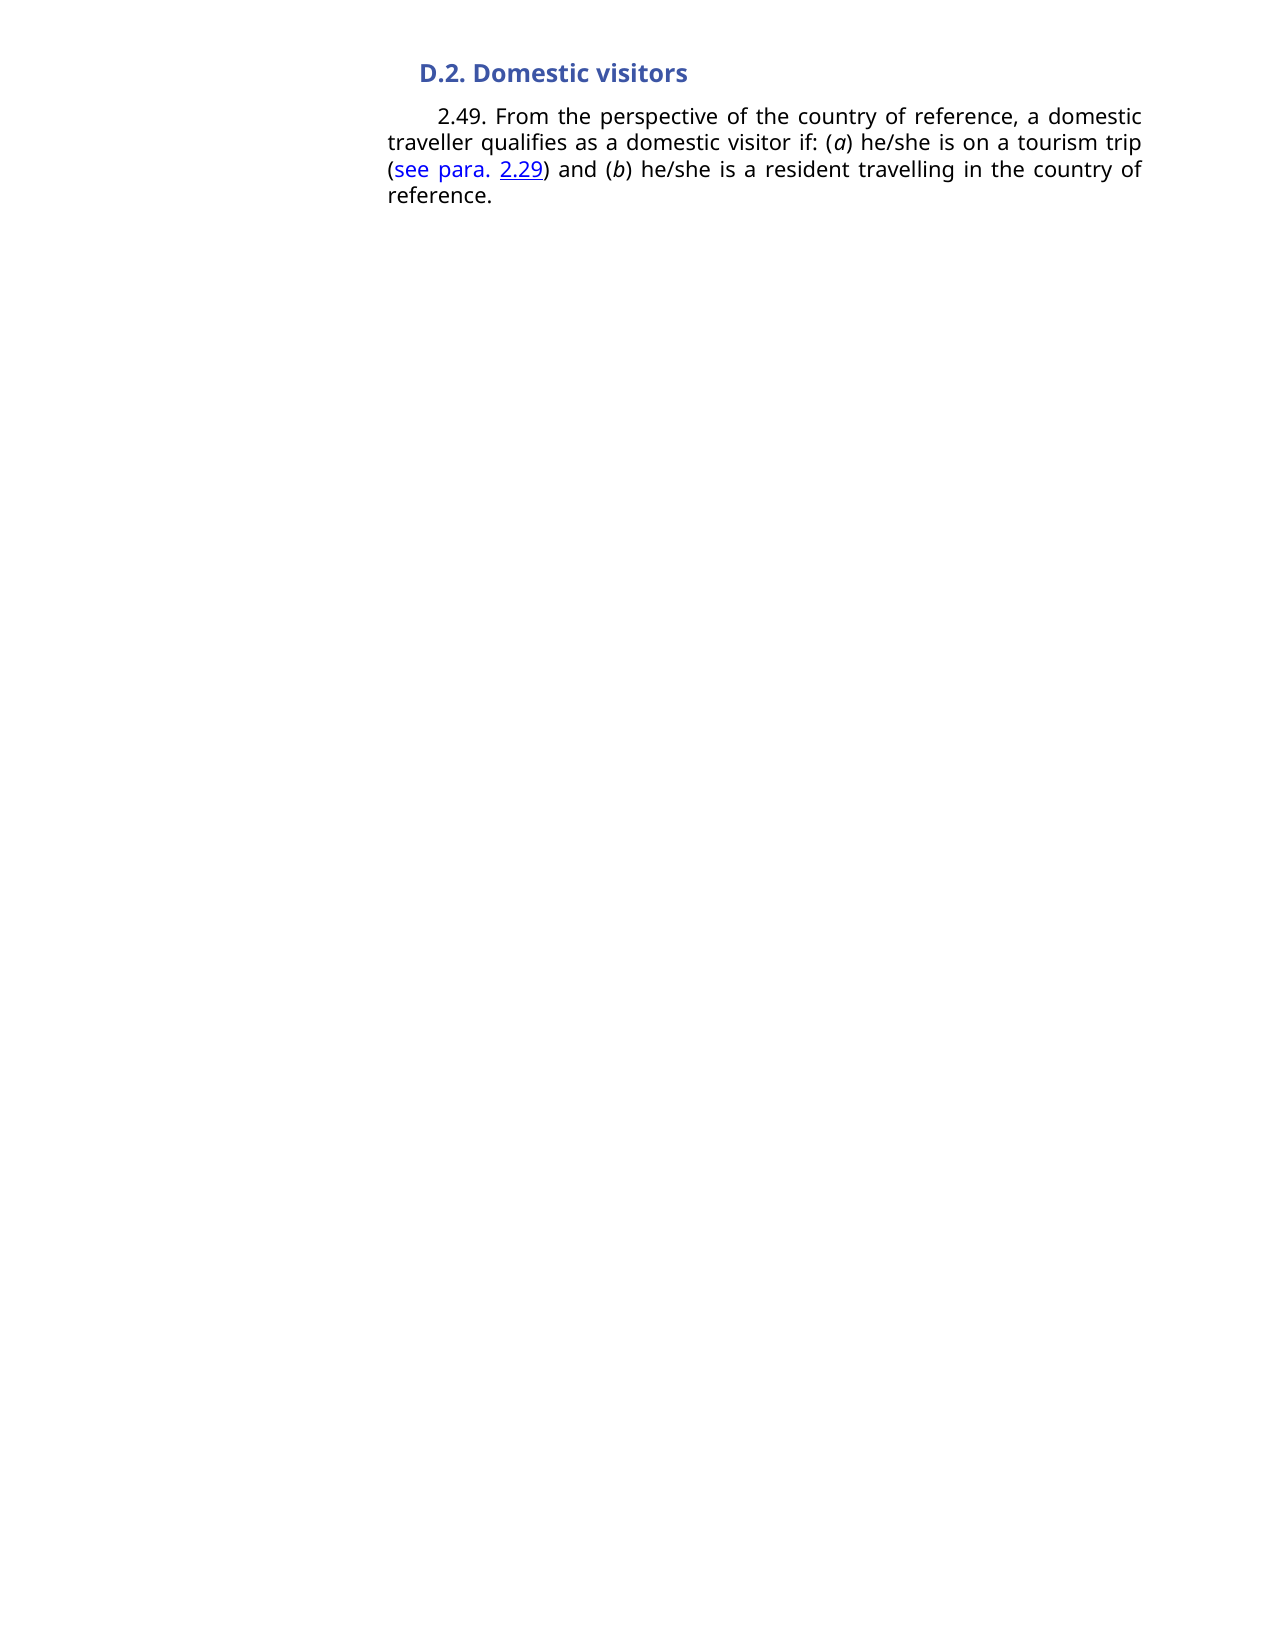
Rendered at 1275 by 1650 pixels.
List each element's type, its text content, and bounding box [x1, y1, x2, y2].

text 2.49. From the perspective of the country of reference, a domestic traveller qualifies as a domestic visitor if: (a) he/she is on a tourism trip (see para. 2.29) and (b) he/she is a resident travelling in the country of reference. [387, 103, 1142, 208]
text D.2. Domestic visitors [112, 58, 688, 88]
